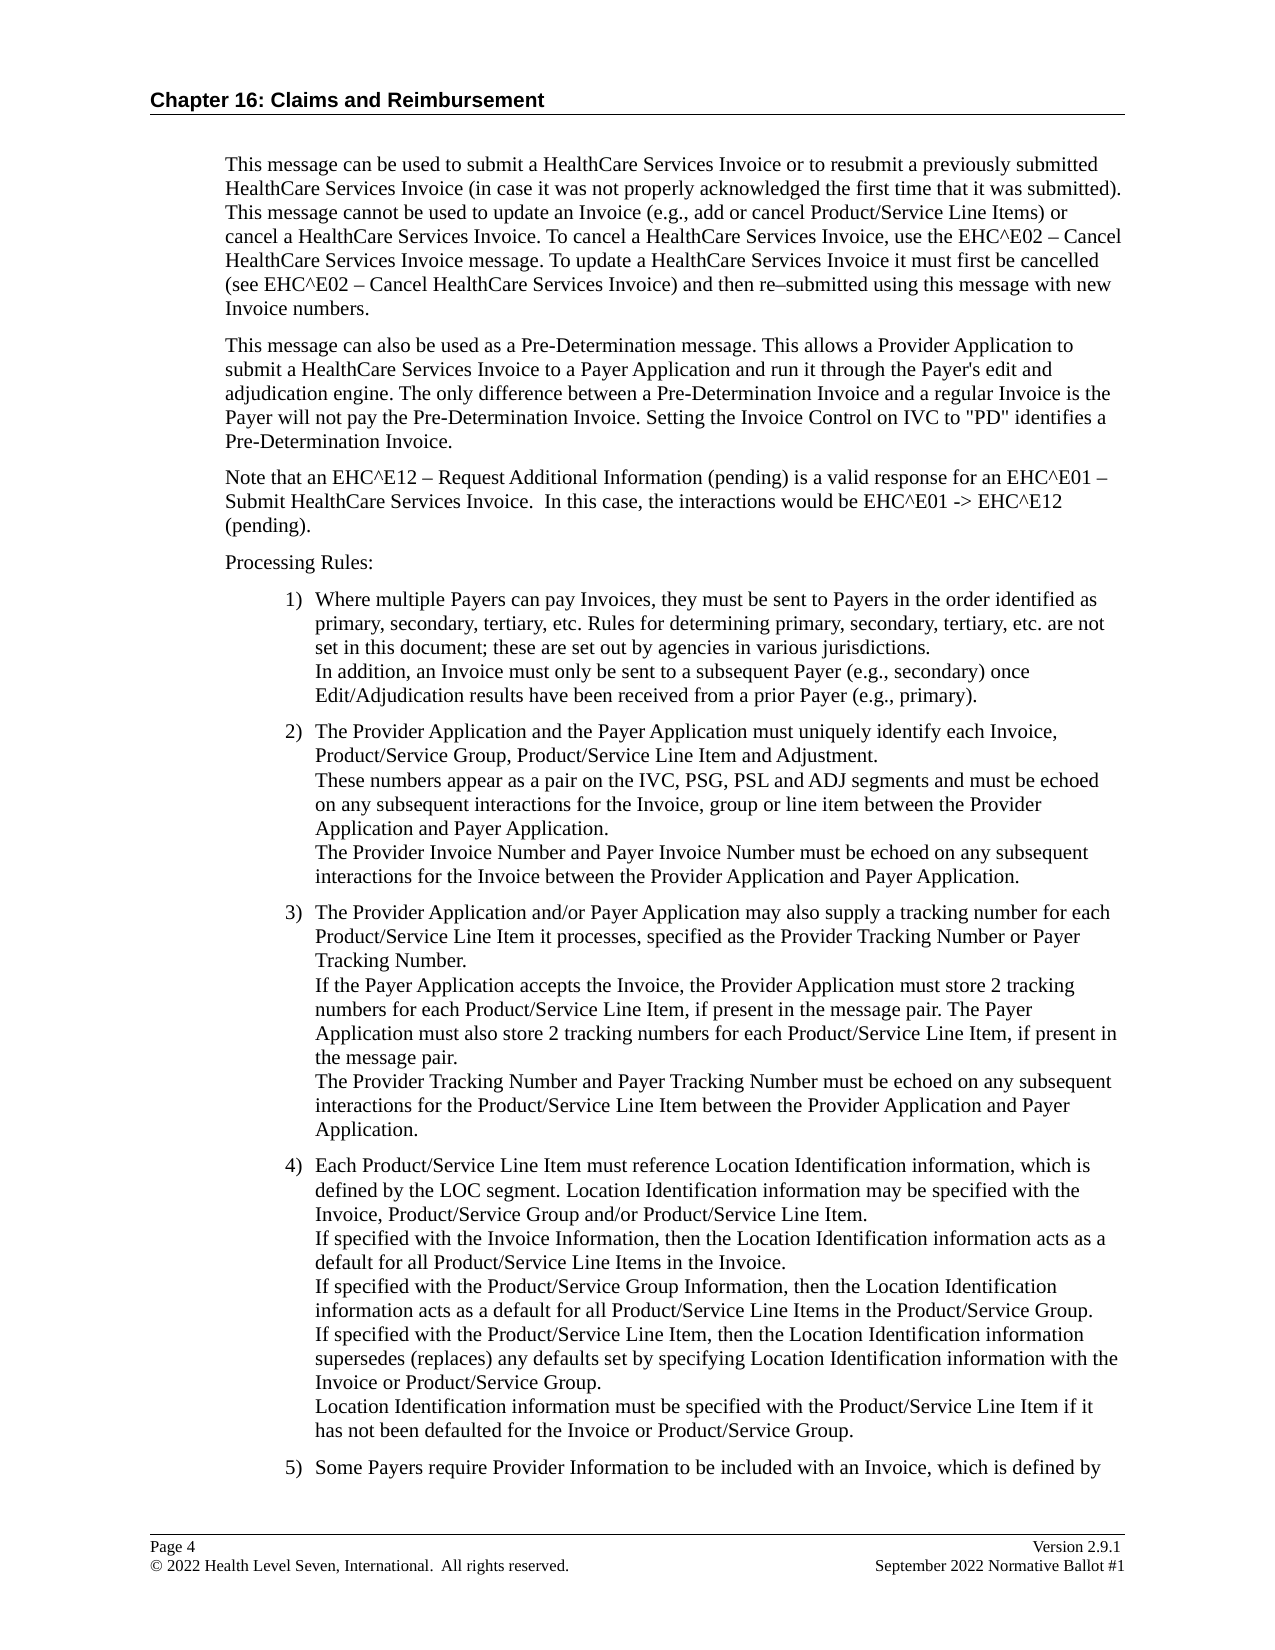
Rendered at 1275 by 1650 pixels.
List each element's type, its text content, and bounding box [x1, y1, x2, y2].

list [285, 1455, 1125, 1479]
text Note that an EHC^E12 – Request Additional Information (pending) is a valid response for an EHC^E01 – Submit HealthCare Services Invoice. In this case, the interactions would be EHC^E01 -> EHC^E12 (pending). [225, 465, 1125, 537]
list The Provider Application and/or Payer Application may also supply a tracking number for each Product/Service Line Item it processes, specified as the Provider Tracking Number or Payer Tracking Number. If the Payer Application accepts the Invoice, the Provider Application must store 2 tracking numbers for each Product/Service Line Item, if present in the message pair. The Payer Application must also store 2 tracking numbers for each Product/Service Line Item, if present in the message pair. The Provider Tracking Number and Payer Tracking Number must be echoed on any subsequent interactions for the Product/Service Line Item between the Provider Application and Payer Application. [285, 900, 1125, 1141]
text Processing Rules: [225, 550, 1125, 574]
list Where multiple Payers can pay Invoices, they must be sent to Payers in the order identified as primary, secondary, tertiary, etc. Rules for determining primary, secondary, tertiary, etc. are not set in this document; these are set out by agencies in various jurisdictions. In addition, an Invoice must only be sent to a subsequent Payer (e.g., secondary) once Edit/Adjudication results have been received from a prior Payer (e.g., primary). [285, 587, 1125, 707]
text This message can also be used as a Pre-Determination message. This allows a Provider Application to submit a HealthCare Services Invoice to a Payer Application and run it through the Payer's edit and adjudication engine. The only difference between a Pre-Determination Invoice and a regular Invoice is the Payer will not pay the Pre-Determination Invoice. Setting the Invoice Control on IVC to "PD" identifies a Pre-Determination Invoice. [225, 332, 1125, 453]
list The Provider Application and the Payer Application must uniquely identify each Invoice, Product/Service Group, Product/Service Line Item and Adjustment. These numbers appear as a pair on the IVC, PSG, PSL and ADJ segments and must be echoed on any subsequent interactions for the Invoice, group or line item between the Provider Application and Payer Application. The Provider Invoice Number and Payer Invoice Number must be echoed on any subsequent interactions for the Invoice between the Provider Application and Payer Application. [285, 719, 1125, 888]
list Each Product/Service Line Item must reference Location Identification information, which is defined by the LOC segment. Location Identification information may be specified with the Invoice, Product/Service Group and/or Product/Service Line Item. If specified with the Invoice Information, then the Location Identification information acts as a default for all Product/Service Line Items in the Invoice. If specified with the Product/Service Group Information, then the Location Identification information acts as a default for all Product/Service Line Items in the Product/Service Group. If specified with the Product/Service Line Item, then the Location Identification information supersedes (replaces) any defaults set by specifying Location Identification information with the Invoice or Product/Service Group. Location Identification information must be specified with the Product/Service Line Item if it has not been defaulted for the Invoice or Product/Service Group. [285, 1153, 1125, 1442]
text This message can be used to submit a HealthCare Services Invoice or to resubmit a previously submitted HealthCare Services Invoice (in case it was not properly acknowledged the first time that it was submitted). This message cannot be used to update an Invoice (e.g., add or cancel Product/Service Line Items) or cancel a HealthCare Services Invoice. To cancel a HealthCare Services Invoice, use the EHC^E02 – Cancel HealthCare Services Invoice message. To update a HealthCare Services Invoice it must first be cancelled (see EHC^E02 – Cancel HealthCare Services Invoice) and then re–submitted using this message with new Invoice numbers. [225, 152, 1125, 320]
